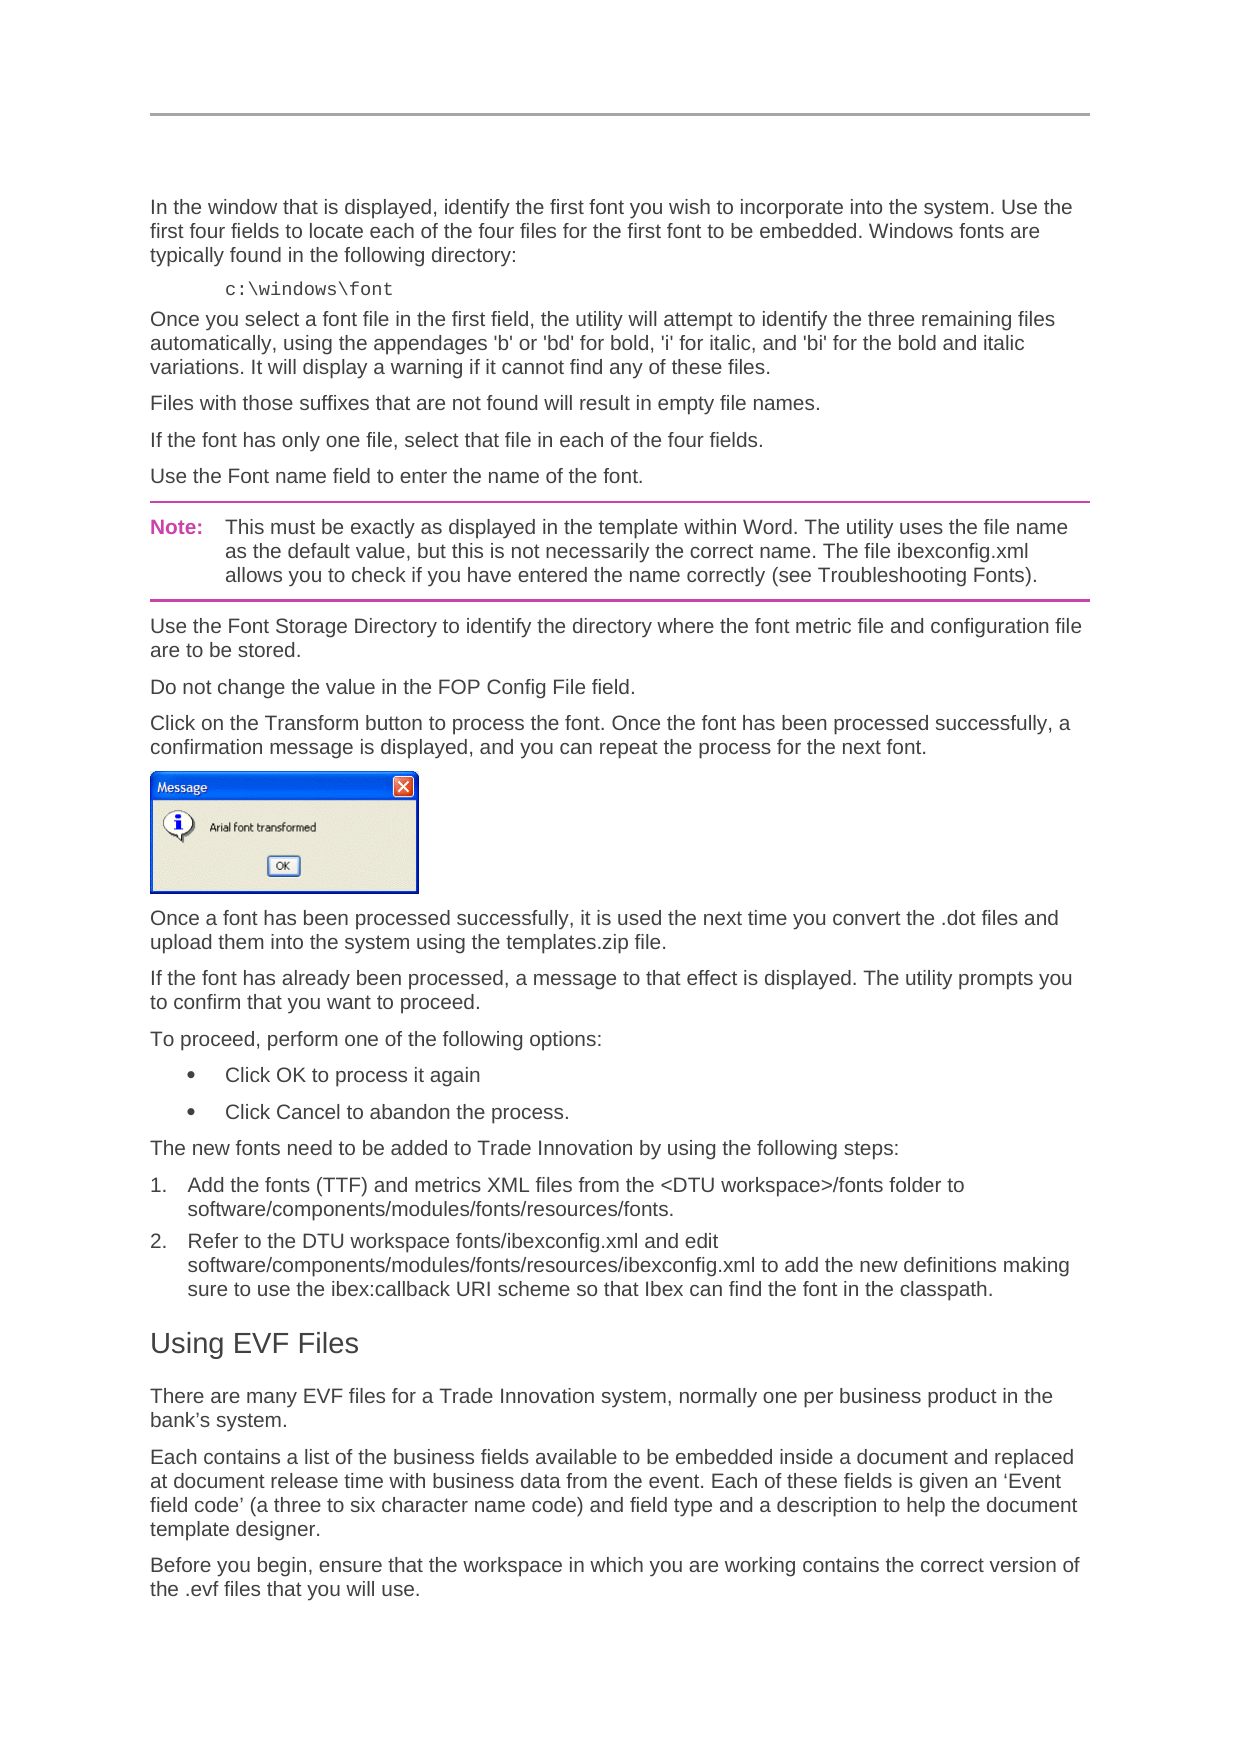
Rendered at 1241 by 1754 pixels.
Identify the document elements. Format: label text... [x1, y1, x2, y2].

list Click Cancel to abandon the process. [187, 1100, 1090, 1124]
list Click OK to process it again [187, 1063, 1090, 1087]
text If the font has only one file, select that file in each of the four fields. [150, 428, 1090, 452]
text In the window that is displayed, identify the first font you wish to incorporate into the system. Use the first four fields to locate each of the four files for the first font to be embedded. Windows fonts are typically found in the following directory: [150, 195, 1090, 267]
text Each contains a list of the business fields available to be embedded inside a document and replaced at document release time with business data from the event. Each of these fields is given an ‘Event field code’ (a three to six character name code) and field type and a description to help the document template designer. [150, 1445, 1090, 1541]
text Once a font has been processed successfully, it is used the next time you convert the .dot files and upload them into the system using the templates.zip file. [150, 906, 1090, 954]
text Use the Font Storage Directory to identify the directory where the font metric file and configuration file are to be stored. [150, 614, 1090, 662]
text There are many EVF files for a Trade Innovation system, normally one per business product in the bank’s system. [150, 1384, 1090, 1432]
text If the font has already been processed, a message to that effect is displayed. The utility prompts you to confirm that you want to proceed. [150, 966, 1090, 1014]
text Add the fonts (TTF) and metrics XML files from the <DTU workspace>/fonts folder to software/components/modules/fonts/resources/fonts. [150, 1173, 1090, 1221]
subtitle Using EVF Files [150, 1326, 1090, 1359]
text Do not change the value in the FOP Config File field. [150, 674, 1090, 698]
text Before you begin, ensure that the workspace in which you are working contains the correct version of the .evf files that you will use. [150, 1553, 1090, 1601]
text To proceed, perform one of the following options: [150, 1027, 1090, 1051]
text Use the Font name field to enter the name of the font. [150, 464, 1090, 488]
text Refer to the DTU workspace fonts/ibexconfig.xml and edit software/components/modules/fonts/resources/ibexconfig.xml to add the new definitions making sure to use the ibex:callback URI scheme so that Ibex can find the font in the classpath. [150, 1229, 1090, 1301]
text The new fonts need to be added to Trade Innovation by using the following steps: [150, 1136, 1090, 1160]
picture [150, 771, 419, 894]
text This must be exactly as displayed in the template within Word. The utility uses the file name as the default value, but this is not necessarily the correct name. The file ibexconfig.xml allows you to check if you have entered the name correctly (see Troubleshooting Fonts). [150, 503, 1090, 599]
text Click on the Transform button to process the font. Once the font has been processed successfully, a confirmation message is displayed, and you can repeat the process for the next font. [150, 711, 1090, 759]
text Once you select a font file in the first field, the utility will attempt to identify the three remaining files automatically, using the appendages 'b' or 'bd' for bold, 'i' for italic, and 'bi' for the bold and italic variations. It will display a warning if it cannot find any of these files. [150, 307, 1090, 379]
text Files with those suffixes that are not found will result in empty file names. [150, 391, 1090, 415]
text c:\windows\font [150, 279, 1090, 301]
